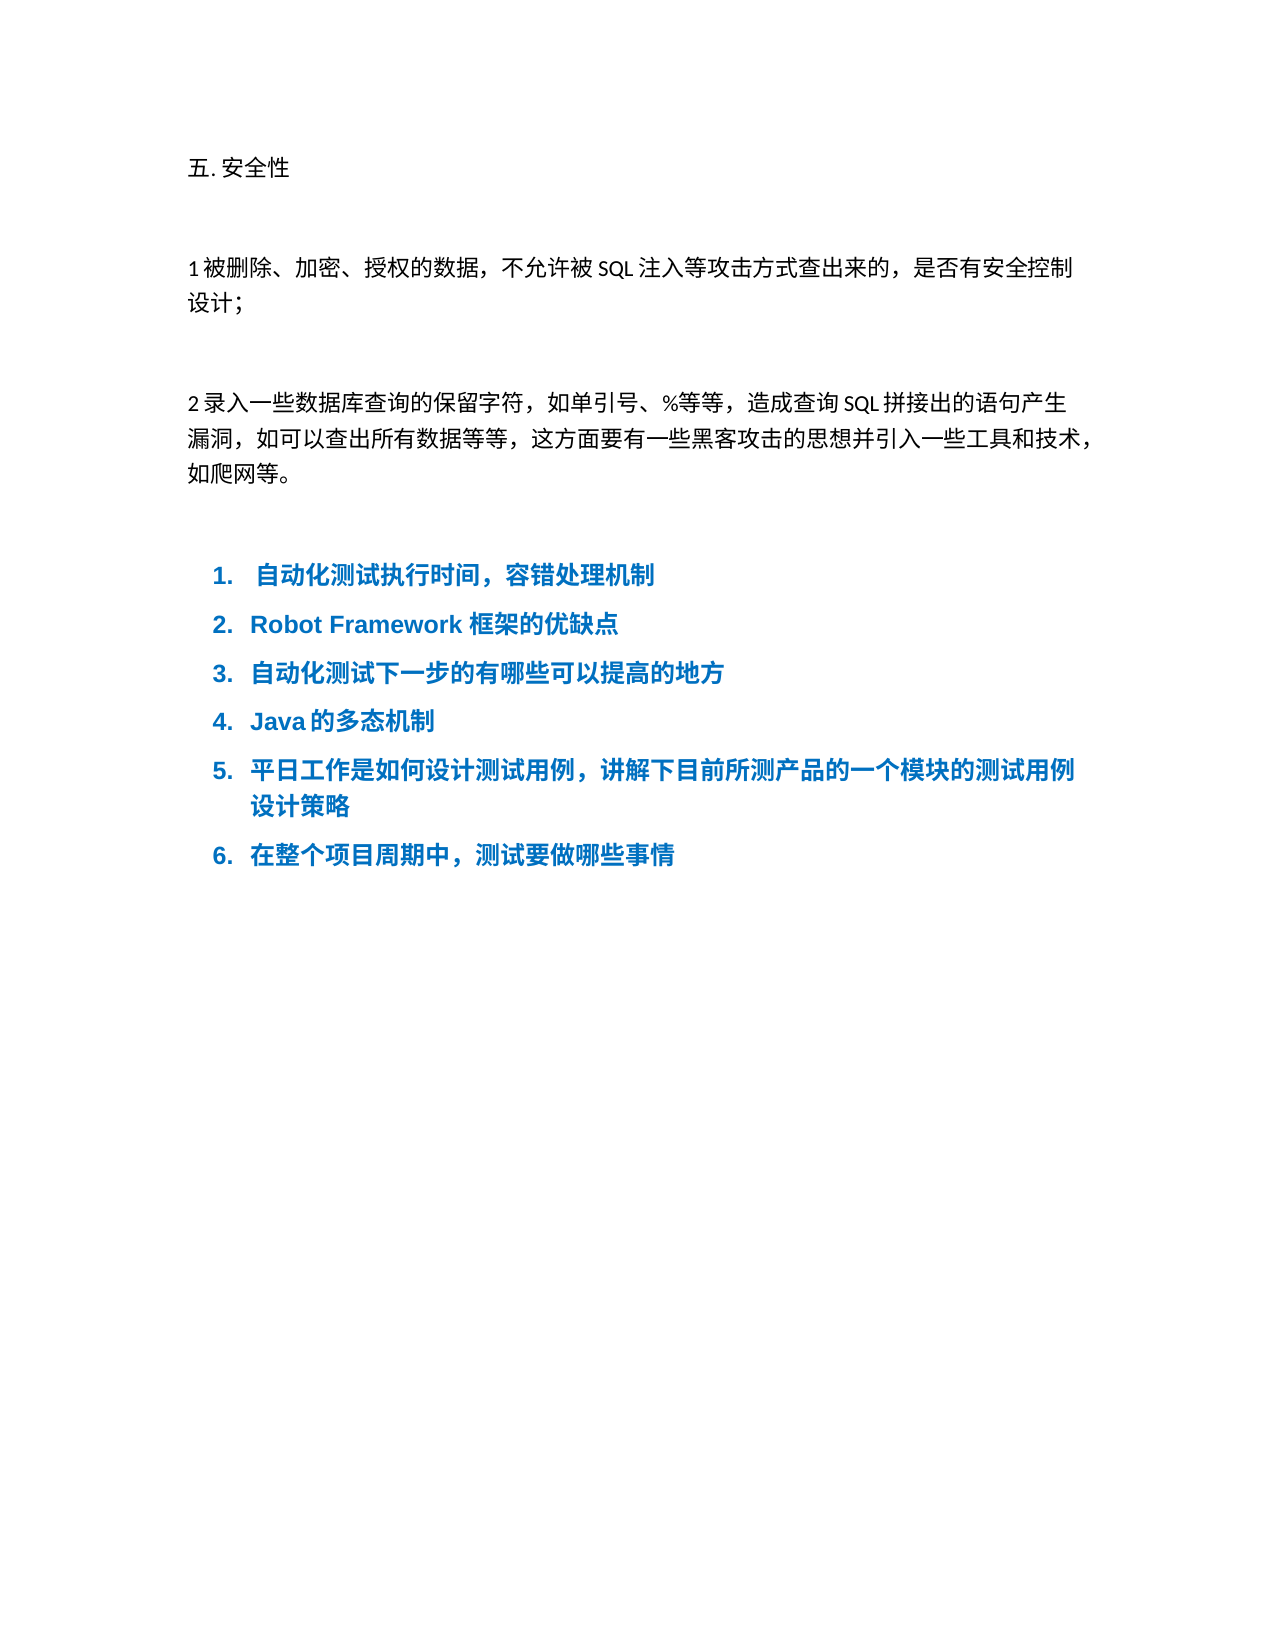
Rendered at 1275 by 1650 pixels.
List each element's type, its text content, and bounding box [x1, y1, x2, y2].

list 自动化测试下一步的有哪些可以提高的地方 [212, 653, 1087, 689]
list 自动化测试执行时间，容错处理机制 [212, 556, 1087, 592]
text 1被删除、加密、授权的数据，不允许被SQL注入等攻击方式查出来的，是否有安全控制设计； [187, 249, 1087, 318]
list Robot Framework 框架的优缺点 [212, 604, 1087, 641]
text 2录入一些数据库查询的保留字符，如单引号、%等等，造成查询SQL拼接出的语句产生漏洞，如可以查出所有数据等等，这方面要有一些黑客攻击的思想并引入一些工具和技术，如爬网等。 [187, 384, 1087, 489]
list 在整个项目周期中，测试要做哪些事情 [212, 836, 1087, 872]
text 五. 安全性 [187, 150, 1087, 183]
list 平日工作是如何设计测试用例，讲解下目前所测产品的一个模块的测试用例设计策略 [212, 751, 1087, 823]
list Java的多态机制 [212, 702, 1087, 738]
